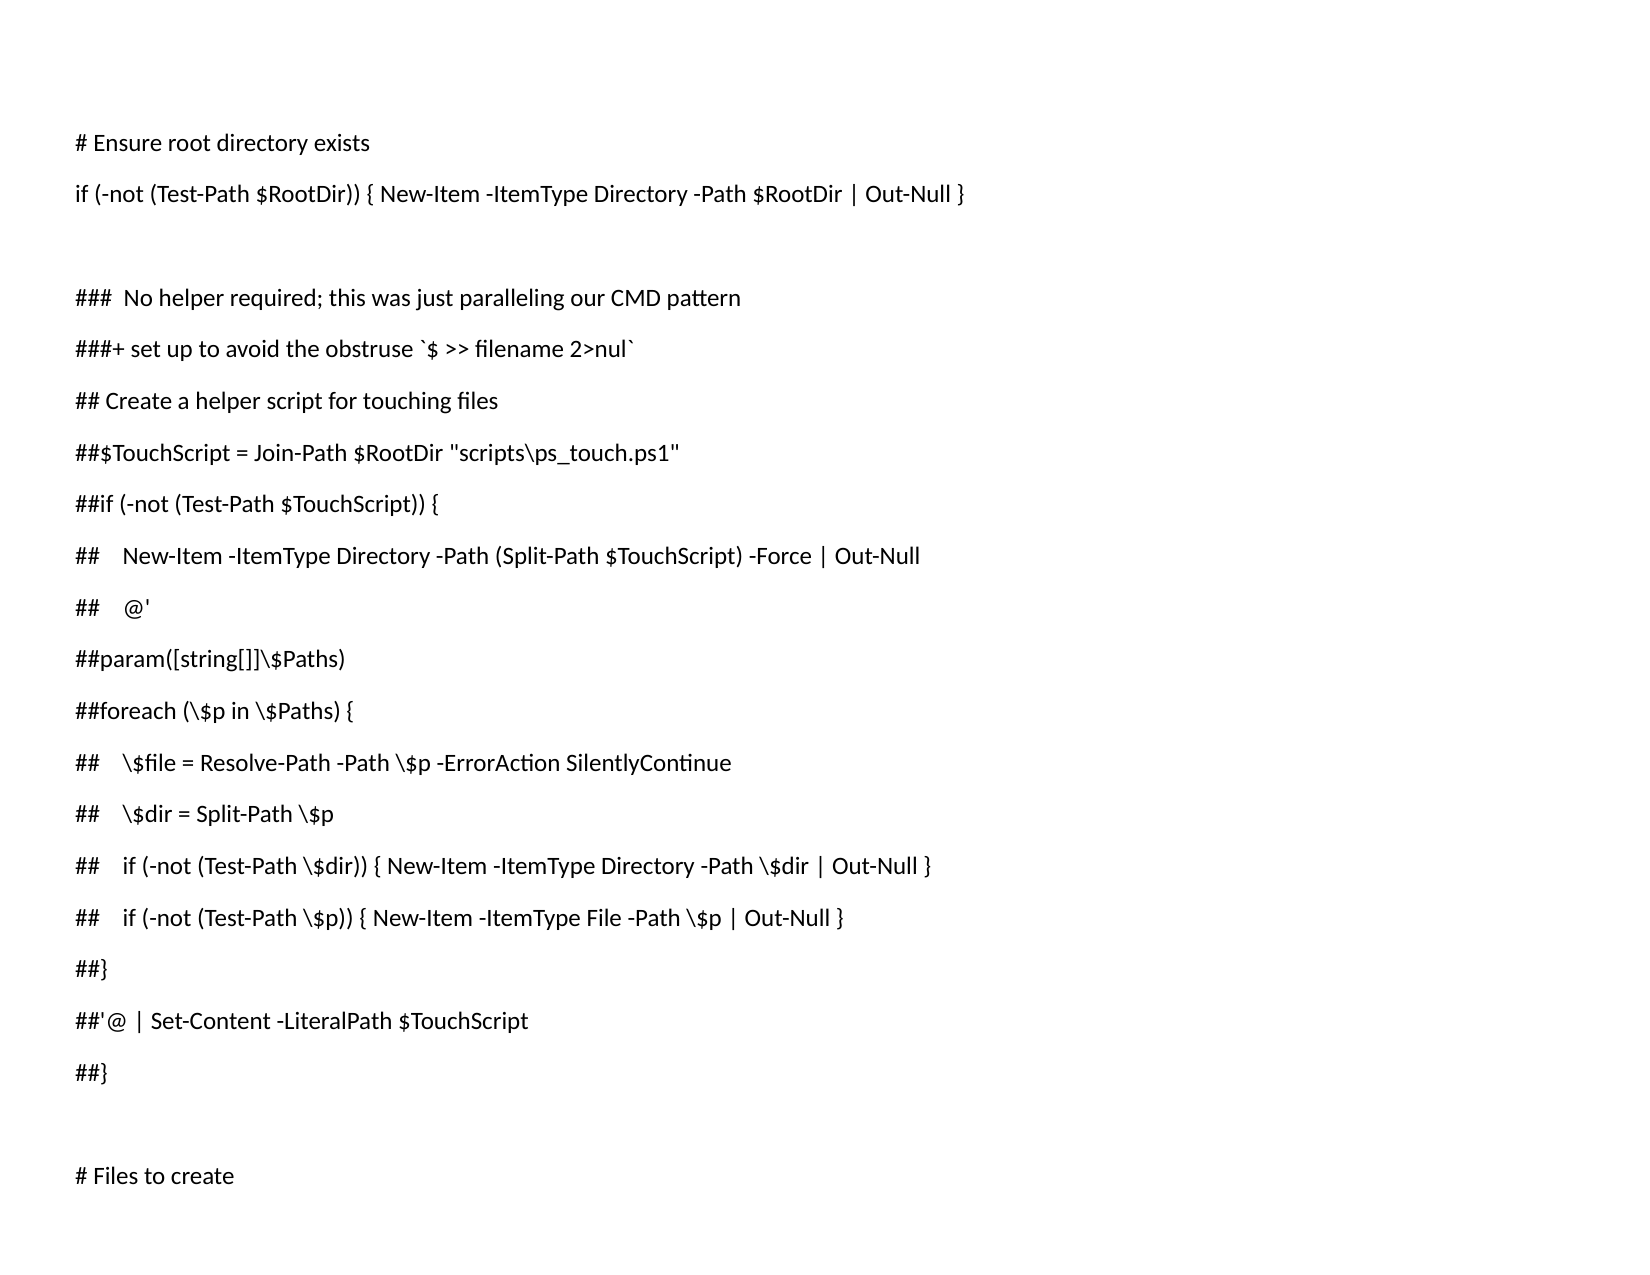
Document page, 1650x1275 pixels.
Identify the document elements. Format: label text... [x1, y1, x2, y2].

text ## \$dir = Split-Path \$p [75, 798, 1575, 829]
text ## if (-not (Test-Path \$p)) { New-Item -ItemType File -Path \$p | Out-Null } [75, 902, 1575, 932]
text # Files to create [75, 1160, 1575, 1191]
text ##} [75, 953, 1575, 984]
text ## if (-not (Test-Path \$dir)) { New-Item -ItemType Directory -Path \$dir | Out-Null } [75, 850, 1575, 881]
text ##} [75, 1057, 1575, 1087]
text ## @' [75, 592, 1575, 622]
text ##foreach (\$p in \$Paths) { [75, 695, 1575, 726]
text ###+ set up to avoid the obstruse `$ >> filename 2>nul` [75, 333, 1575, 364]
text ## \$file = Resolve-Path -Path \$p -ErrorAction SilentlyContinue [75, 747, 1575, 777]
text ### No helper required; this was just paralleling our CMD pattern [75, 282, 1575, 312]
text ##$TouchScript = Join-Path $RootDir "scripts\ps_touch.ps1" [75, 437, 1575, 467]
text ## New-Item -ItemType Directory -Path (Split-Path $TouchScript) -Force | Out-Null [75, 540, 1575, 571]
text ##param([string[]]\$Paths) [75, 643, 1575, 674]
text ##if (-not (Test-Path $TouchScript)) { [75, 488, 1575, 519]
text if (-not (Test-Path $RootDir)) { New-Item -ItemType Directory -Path $RootDir | Out-Null } [75, 178, 1575, 209]
text # Ensure root directory exists [75, 127, 1575, 157]
text ##'@ | Set-Content -LiteralPath $TouchScript [75, 1005, 1575, 1036]
text ## Create a helper script for touching files [75, 385, 1575, 416]
